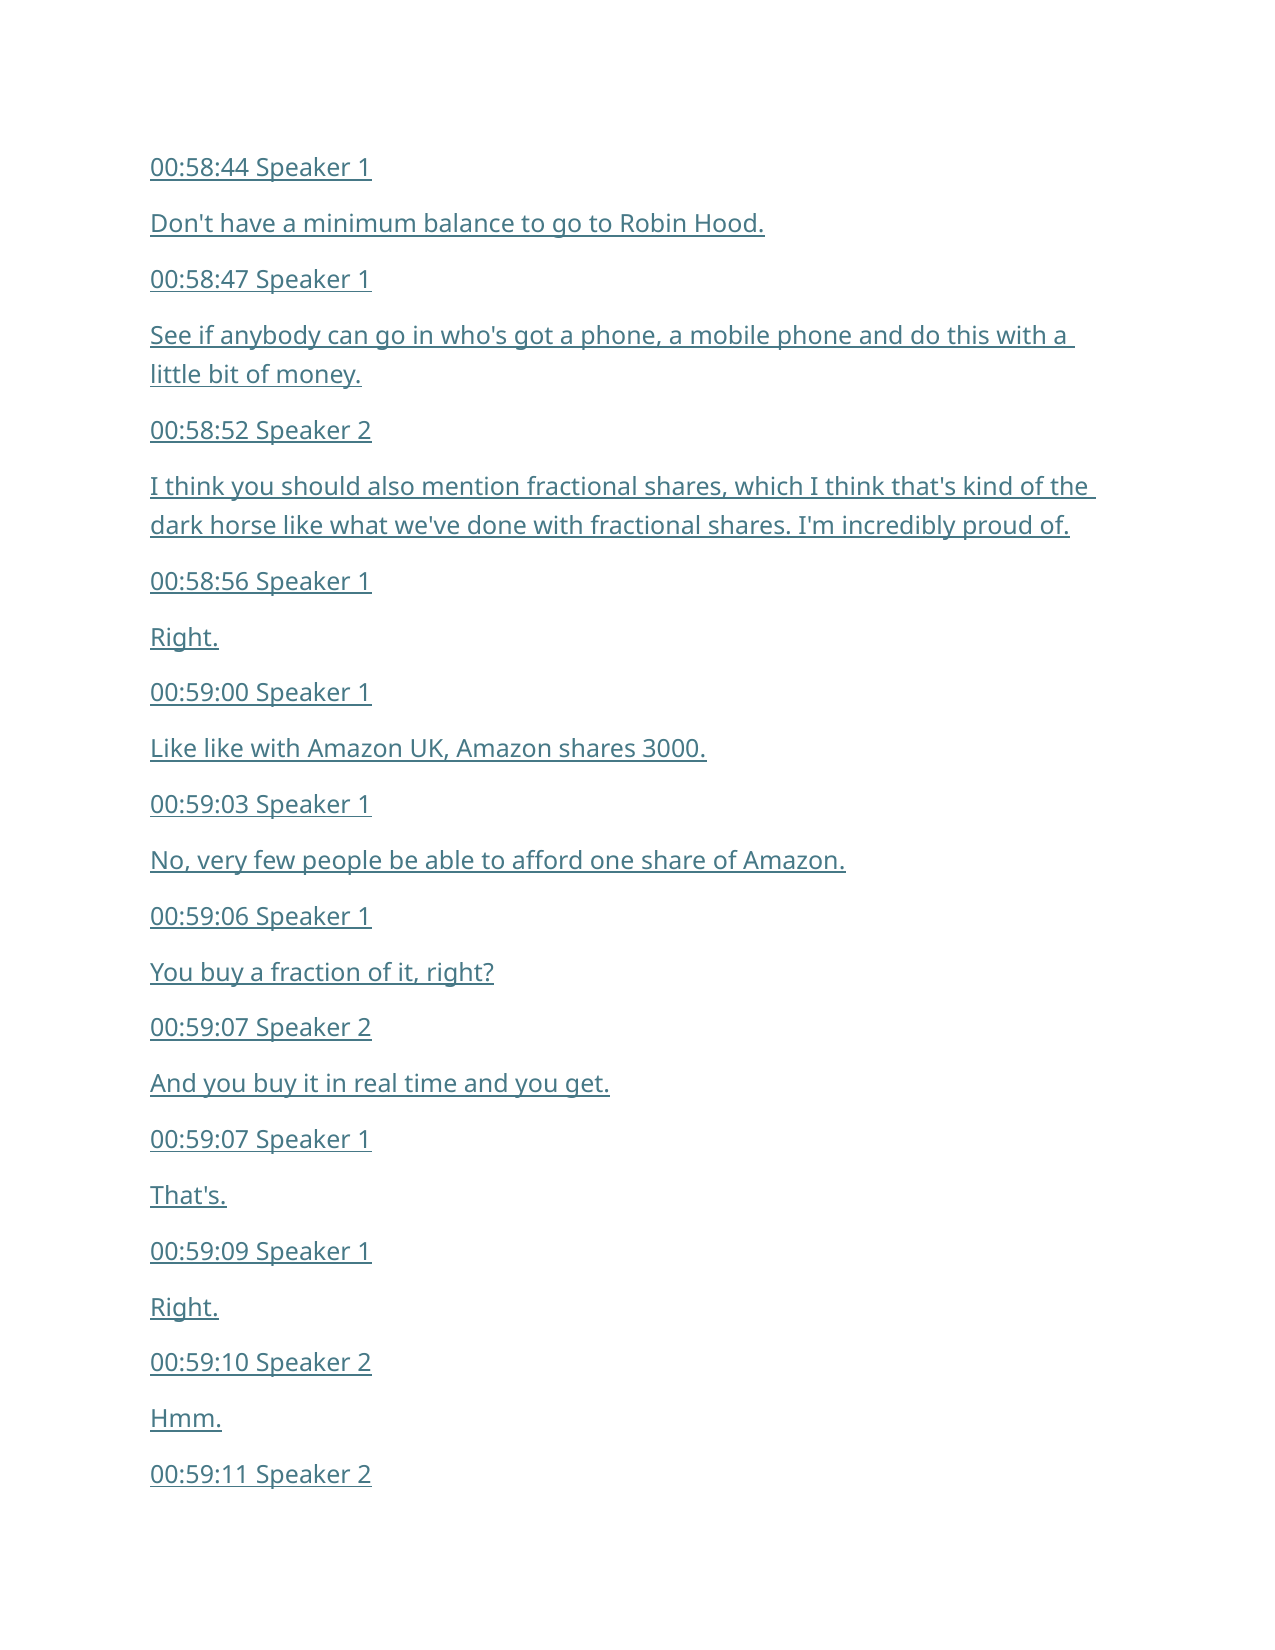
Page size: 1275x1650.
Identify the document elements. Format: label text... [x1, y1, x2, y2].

text 00:59:09 Speaker 1 [150, 1233, 1125, 1267]
text And you buy it in real time and you get. [150, 1066, 1125, 1100]
text 00:59:07 Speaker 2 [150, 1010, 1125, 1044]
text 00:59:11 Speaker 2 [150, 1457, 1125, 1491]
text 00:59:10 Speaker 2 [150, 1345, 1125, 1379]
text Like like with Amazon UK, Amazon shares 3000. [150, 731, 1125, 765]
text 00:59:07 Speaker 1 [150, 1122, 1125, 1156]
text Hmm. [150, 1401, 1125, 1435]
text That's. [150, 1177, 1125, 1212]
text 00:59:03 Speaker 1 [150, 787, 1125, 821]
text I think you should also mention fractional shares, which I think that's kind of the dark horse like what we've done with fractional shares. I'm incredibly proud of. [150, 468, 1125, 542]
text Right. [150, 1289, 1125, 1323]
text 00:58:47 Speaker 1 [150, 262, 1125, 296]
text 00:58:44 Speaker 1 [150, 150, 1125, 184]
text 00:59:00 Speaker 1 [150, 675, 1125, 709]
text 00:58:56 Speaker 1 [150, 563, 1125, 597]
text 00:58:52 Speaker 2 [150, 412, 1125, 447]
text Don't have a minimum balance to go to Robin Hood. [150, 206, 1125, 240]
text Right. [150, 619, 1125, 653]
text See if anybody can go in who's got a phone, a mobile phone and do this with a little bit of money. [150, 317, 1125, 391]
text You buy a fraction of it, right? [150, 954, 1125, 988]
text No, very few people be able to afford one share of Amazon. [150, 842, 1125, 877]
text 00:59:06 Speaker 1 [150, 898, 1125, 932]
